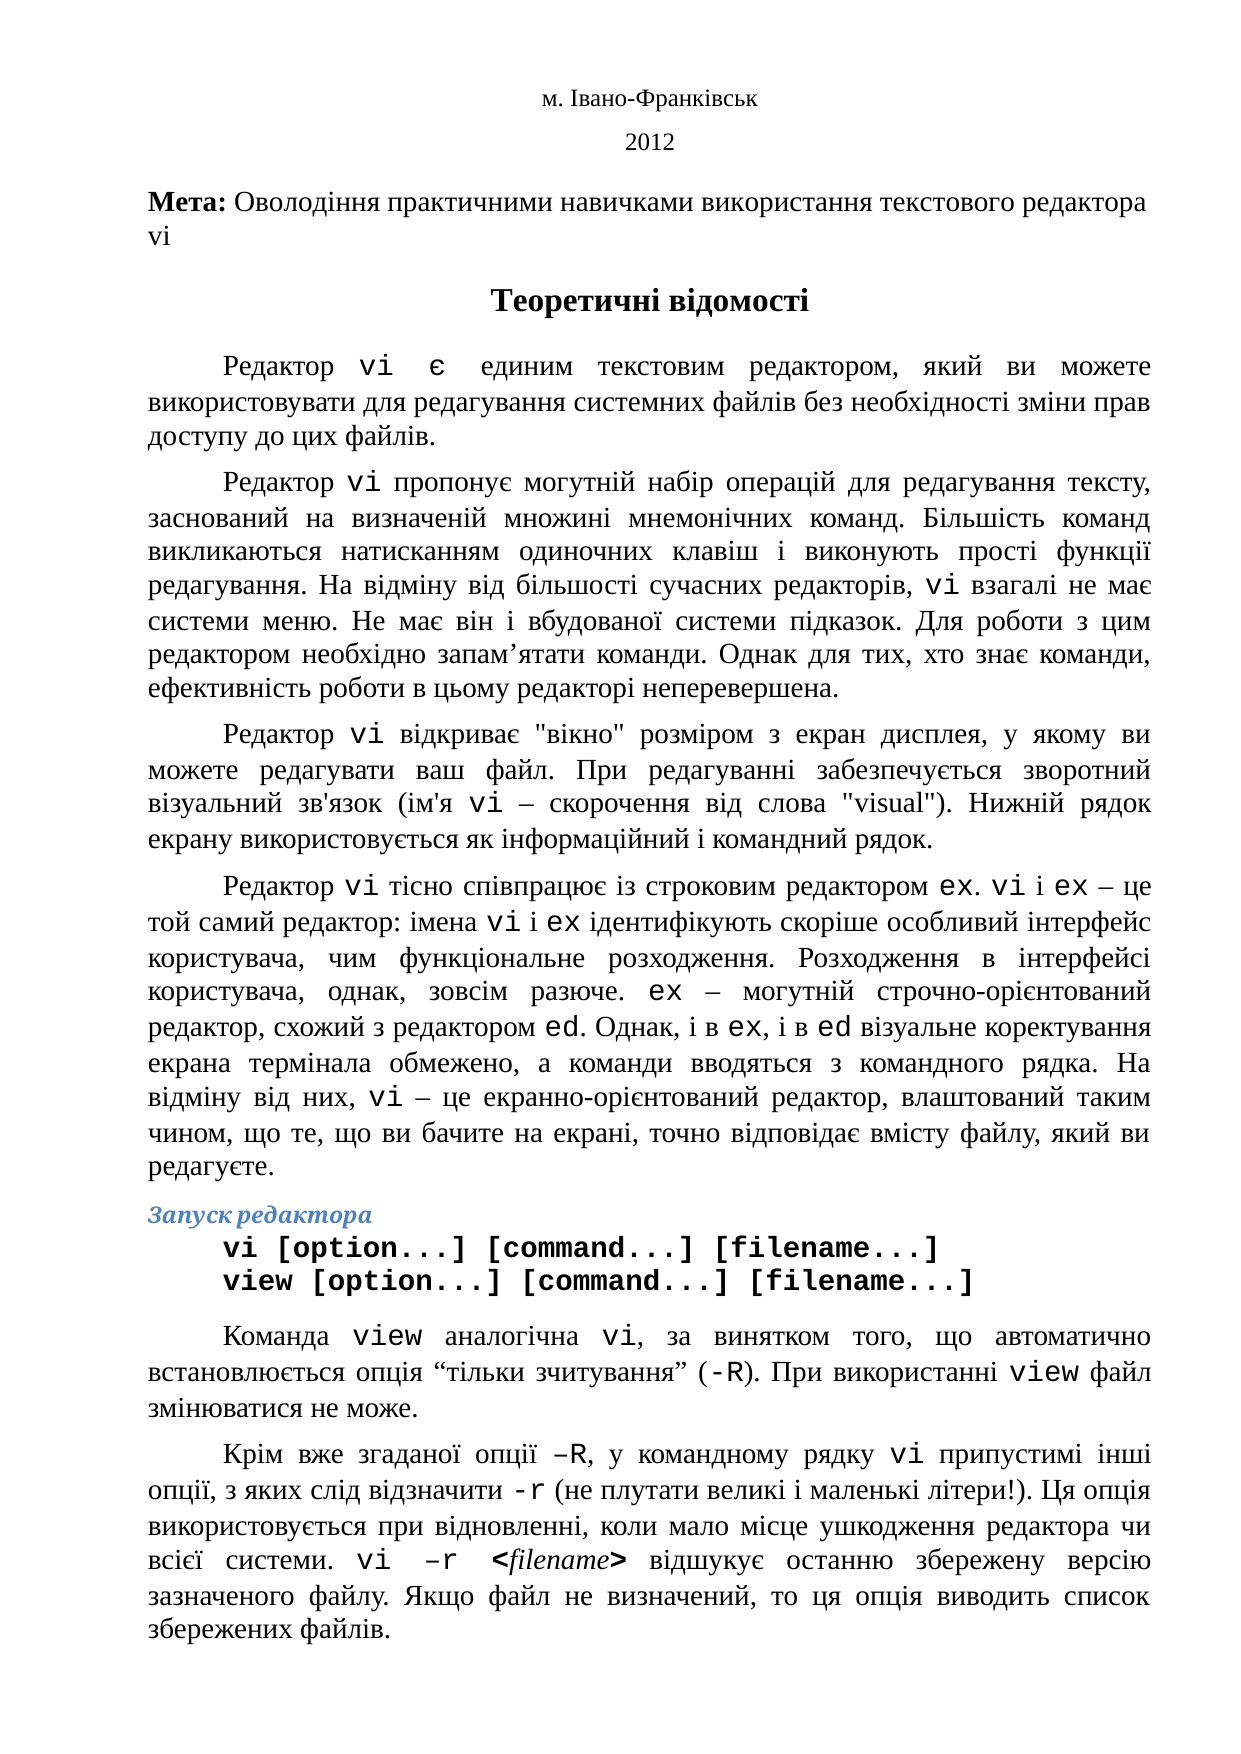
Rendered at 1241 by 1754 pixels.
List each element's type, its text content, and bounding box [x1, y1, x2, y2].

text view [option...] [command...] [filename...] [223, 1266, 1152, 1299]
text Крім вже згаданої опції –R, у командному рядку vi припустимі інші опції, з яких слід відзначити -r (не плутати великі і маленькі літери!). Ця опція використовується при відновленні, коли мало місце ушкодження редактора чи всієї системи. vi –r <filename> відшукує останню збережену версію зазначеного файлу. Якщо файл не визначений, то ця опція виводить список збережених файлів. [148, 1436, 1152, 1645]
subtitle Запуск редактора [148, 1203, 1152, 1229]
text Редактор vi відкриває "вікно" розміром з екран дисплея, у якому ви можете редагувати ваш файл. При редагуванні забезпечується зворотний візуальний зв'язок (ім'я vi – скорочення від слова "visual"). Нижній рядок екрану використовується як інформаційний і командний рядок. [148, 716, 1152, 855]
text 2012 [148, 132, 1152, 155]
text Редактор vi тісно співпрацює із строковим редактором ex. vi і ex – це той самий редактор: імена vi і ex ідентифікують скоріше особливий інтерфейс користувача, чим функціональне розходження. Розходження в інтерфейсі користувача, однак, зовсім разюче. ex – могутній строчно-орієнтований редактор, схожий з редактором ed. Однак, і в ex, і в ed візуальне коректування екрана термінала обмежено, а команди вводяться з командного рядка. На відміну від них, vi – це екранно-орієнтований редактор, влаштований таким чином, що те, що ви бачите на екрані, точно відповідає вмісту файлу, який ви редагуєте. [148, 868, 1152, 1182]
text vi [option...] [command...] [filename...] [223, 1233, 1152, 1266]
text Редактор vi пропонує могутній набір операцій для редагування тексту, заснований на визначеній множині мнемонічних команд. Більшість команд викликаються натисканням одиночних клавіш і виконують прості функції редагування. На відміну від більшості сучасних редакторів, vi взагалі не має системи меню. Не має він і вбудованої системи підказок. Для роботи з цим редактором необхідно запам’ятати команди. Однак для тих, хто знає команди, ефективність роботи в цьому редакторі неперевершена. [148, 464, 1152, 703]
text Редактор vi є единим текстовим редактором, який ви можете використовувати для редагування системних файлів без необхідності зміни прав доступу до цих файлів. [148, 348, 1152, 451]
subtitle Мета: Оволодіння практичними навичками використання текстового редактора vi [148, 184, 1152, 251]
text Команда view аналогічна vi, за винятком того, що автоматично встановлюється опція “тільки зчитування” (-R). При використанні view файл змінюватися не може. [148, 1318, 1152, 1424]
text м. Івано-Франківськ [148, 88, 1152, 111]
subtitle Теоретичні відомості [148, 281, 1152, 319]
